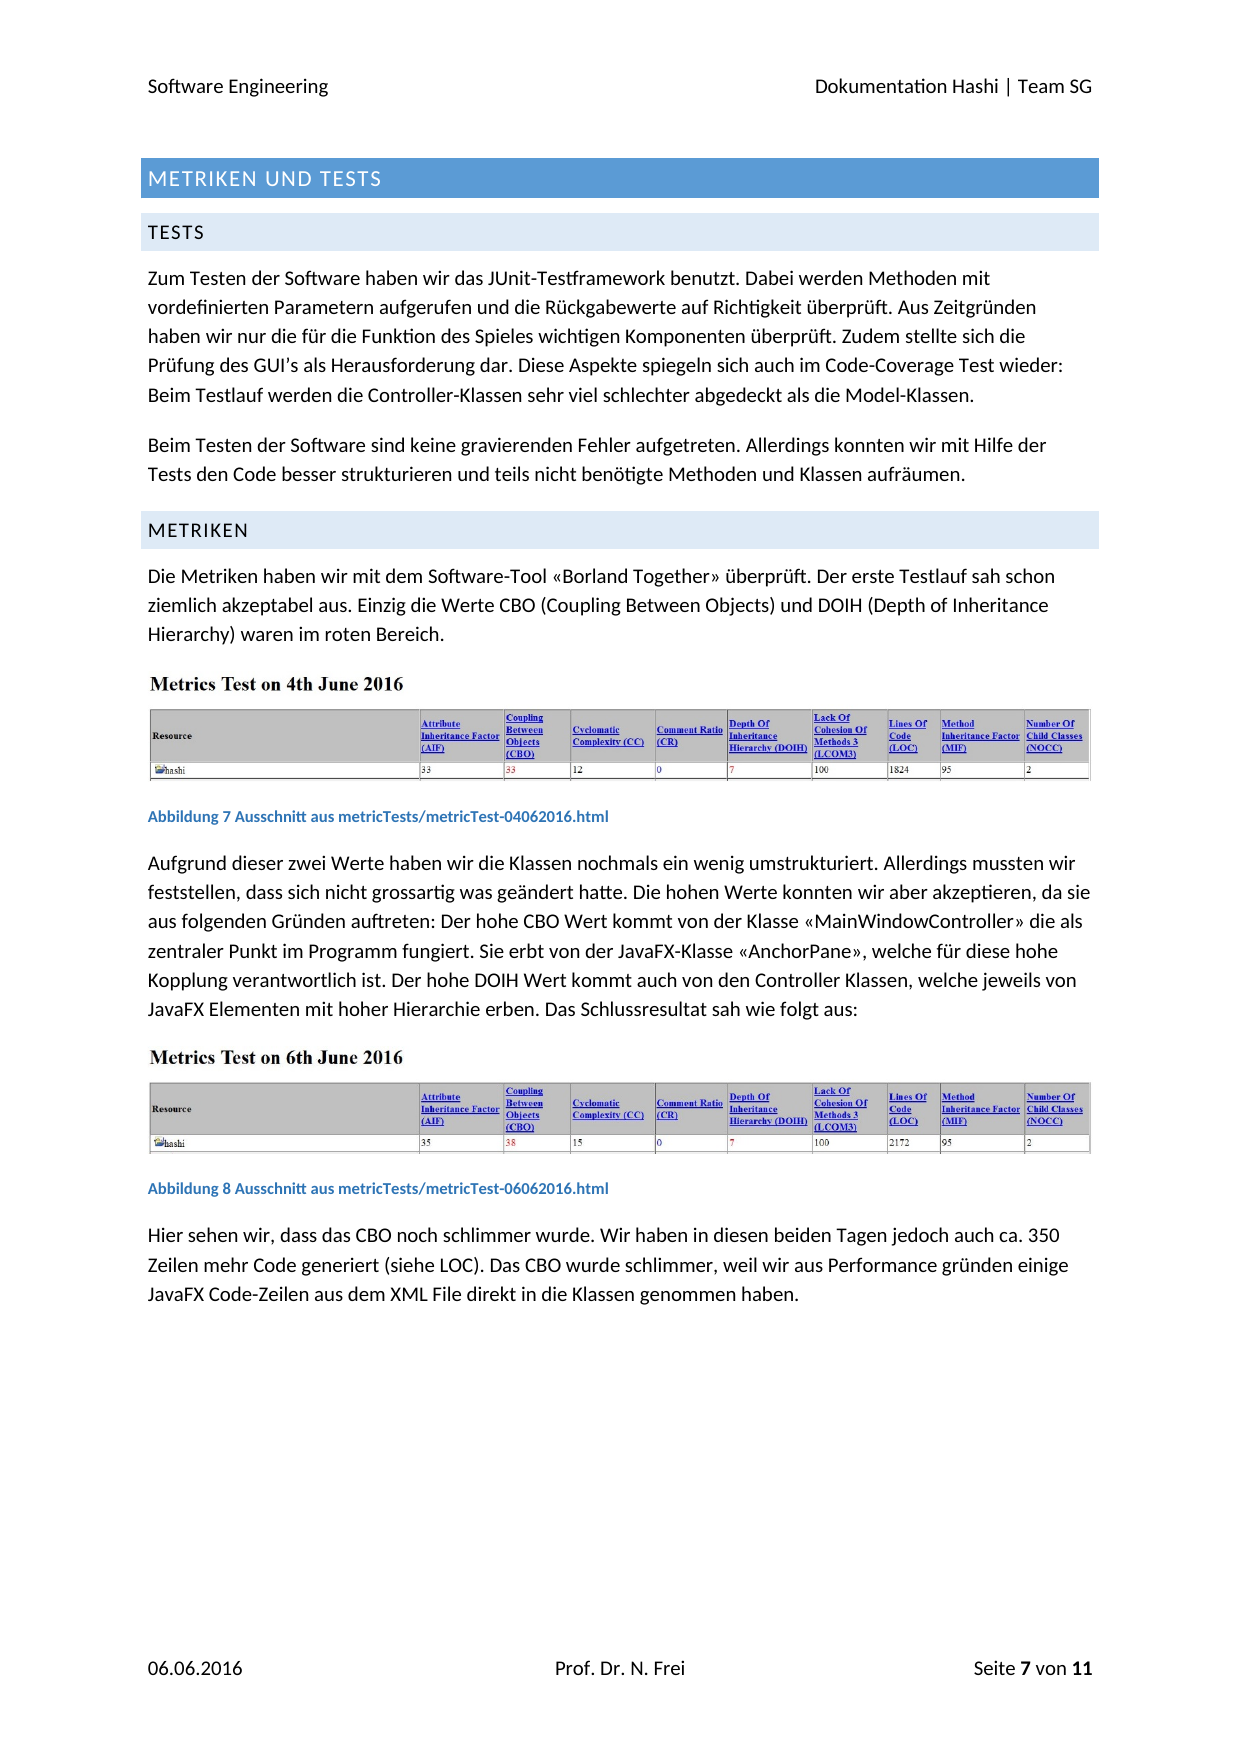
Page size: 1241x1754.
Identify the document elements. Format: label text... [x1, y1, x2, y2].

subtitle Tests [148, 219, 1093, 245]
text Abbildung 7 Ausschnitt aus metricTests/metricTest-04062016.html [148, 806, 1093, 826]
text Zum Testen der Software haben wir das JUnit-Testframework benutzt. Dabei werden Methoden mit vordefinierten Parametern aufgerufen und die Rückgabewerte auf Richtigkeit überprüft. Aus Zeitgründen haben wir nur die für die Funktion des Spieles wichtigen Komponenten überprüft. Zudem stellte sich die Prüfung des GUI’s als Herausforderung dar. Diese Aspekte spiegeln sich auch im Code-Coverage Test wieder: Beim Testlauf werden die Controller-Klassen sehr viel schlechter abgedeckt als die Model-Klassen. [148, 265, 1093, 407]
picture [147, 671, 1093, 782]
text Beim Testen der Software sind keine gravierenden Fehler aufgetreten. Allerdings konnten wir mit Hilfe der Tests den Code besser strukturieren und teils nicht benötigte Methoden und Klassen aufräumen. [148, 432, 1093, 486]
text Die Metriken haben wir mit dem Software-Tool «Borland Together» überprüft. Der erste Testlauf sah schon ziemlich akzeptabel aus. Einzig die Werte CBO (Coupling Between Objects) und DOIH (Depth of Inheritance Hierarchy) waren im roten Bereich. [148, 563, 1093, 647]
text Hier sehen wir, dass das CBO noch schlimmer wurde. Wir haben in diesen beiden Tagen jedoch auch ca. 350 Zeilen mehr Code generiert (siehe LOC). Das CBO wurde schlimmer, weil wir aus Performance gründen einige JavaFX Code-Zeilen aus dem XML File direkt in die Klassen genommen haben. [148, 1223, 1093, 1306]
picture [147, 1046, 1093, 1154]
text Abbildung 8 Ausschnitt aus metricTests/metricTest-06062016.html [148, 1178, 1093, 1199]
subtitle Metriken [148, 517, 1093, 543]
text Aufgrund dieser zwei Werte haben wir die Klassen nochmals ein wenig umstrukturiert. Allerdings mussten wir feststellen, dass sich nicht grossartig was geändert hatte. Die hohen Werte konnten wir aber akzeptieren, da sie aus folgenden Gründen auftreten: Der hohe CBO Wert kommt von der Klasse «MainWindowController» die als zentraler Punkt im Programm fungiert. Sie erbt von der JavaFX-Klasse «AnchorPane», welche für diese hohe Kopplung verantwortlich ist. Der hohe DOIH Wert kommt auch von den Controller Klassen, welche jeweils von JavaFX Elementen mit hoher Hierarchie erben. Das Schlussresultat sah wie folgt aus: [148, 850, 1093, 1022]
subtitle Metriken und Tests [148, 164, 1093, 192]
